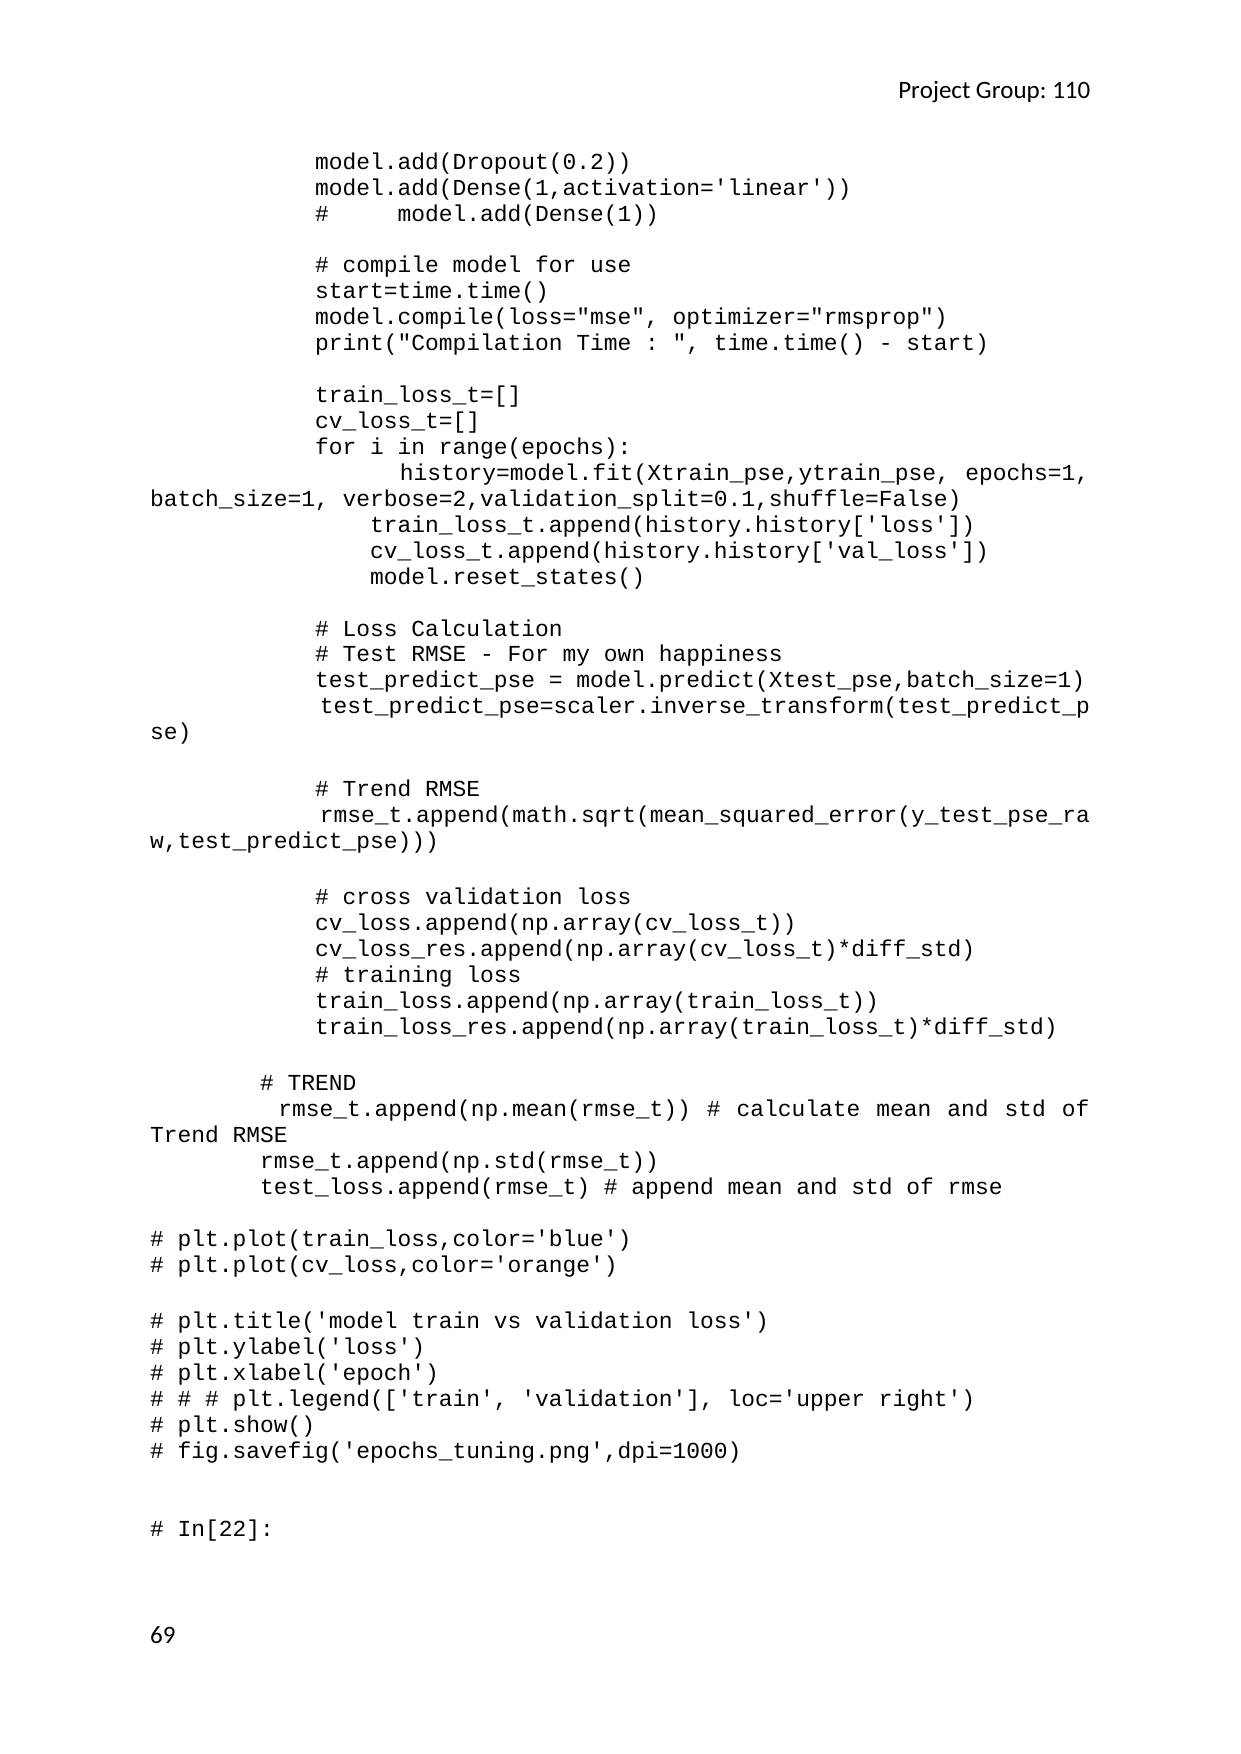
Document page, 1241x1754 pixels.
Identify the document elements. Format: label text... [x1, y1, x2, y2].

text # TREND [150, 1072, 1090, 1097]
text print("Compilation Time : ", time.time() - start) [150, 332, 1090, 357]
text # compile model for use [150, 254, 1090, 280]
text # training loss [150, 963, 1090, 989]
text cv_loss_t=[] [150, 409, 1090, 435]
text cv_loss_res.append(np.array(cv_loss_t)*diff_std) [150, 937, 1090, 963]
text test_predict_pse=scaler.inverse_transform(test_predict_pse) [150, 695, 1090, 747]
text # In[22]: [150, 1517, 1090, 1543]
text test_predict_pse = model.predict(Xtest_pse,batch_size=1) [150, 669, 1090, 695]
text model.reset_states() [150, 565, 1090, 591]
text test_loss.append(rmse_t) # append mean and std of rmse [150, 1175, 1090, 1201]
text cv_loss.append(np.array(cv_loss_t)) [150, 911, 1090, 937]
text # Loss Calculation [150, 617, 1090, 643]
text train_loss_t.append(history.history['loss']) [150, 513, 1090, 539]
text for i in range(epochs): [150, 435, 1090, 461]
text # plt.plot(train_loss,color='blue') [150, 1227, 1090, 1253]
text # Test RMSE - For my own happiness [150, 643, 1090, 669]
text # plt.show() [150, 1413, 1090, 1439]
text # plt.plot(cv_loss,color='orange') [150, 1253, 1090, 1279]
text # plt.title('model train vs validation loss') [150, 1309, 1090, 1336]
text # plt.ylabel('loss') [150, 1336, 1090, 1361]
text # model.add(Dense(1)) [150, 202, 1090, 228]
text rmse_t.append(np.mean(rmse_t)) # calculate mean and std of Trend RMSE [150, 1097, 1090, 1149]
text # Trend RMSE [150, 777, 1090, 803]
text history=model.fit(Xtrain_pse,ytrain_pse, epochs=1, batch_size=1, verbose=2,validation_split=0.1,shuffle=False) [150, 461, 1090, 513]
text model.add(Dropout(0.2)) [150, 150, 1090, 176]
text # fig.savefig('epochs_tuning.png',dpi=1000) [150, 1439, 1090, 1465]
text rmse_t.append(math.sqrt(mean_squared_error(y_test_pse_raw,test_predict_pse))) [150, 803, 1090, 855]
text train_loss_res.append(np.array(train_loss_t)*diff_std) [150, 1015, 1090, 1041]
text start=time.time() [150, 280, 1090, 306]
text train_loss.append(np.array(train_loss_t)) [150, 989, 1090, 1015]
text # plt.xlabel('epoch') [150, 1361, 1090, 1387]
text model.add(Dense(1,activation='linear')) [150, 176, 1090, 202]
text rmse_t.append(np.std(rmse_t)) [150, 1149, 1090, 1175]
text cv_loss_t.append(history.history['val_loss']) [150, 539, 1090, 565]
text train_loss_t=[] [150, 383, 1090, 409]
text model.compile(loss="mse", optimizer="rmsprop") [150, 306, 1090, 332]
text # # # plt.legend(['train', 'validation'], loc='upper right') [150, 1387, 1090, 1413]
text # cross validation loss [150, 885, 1090, 911]
